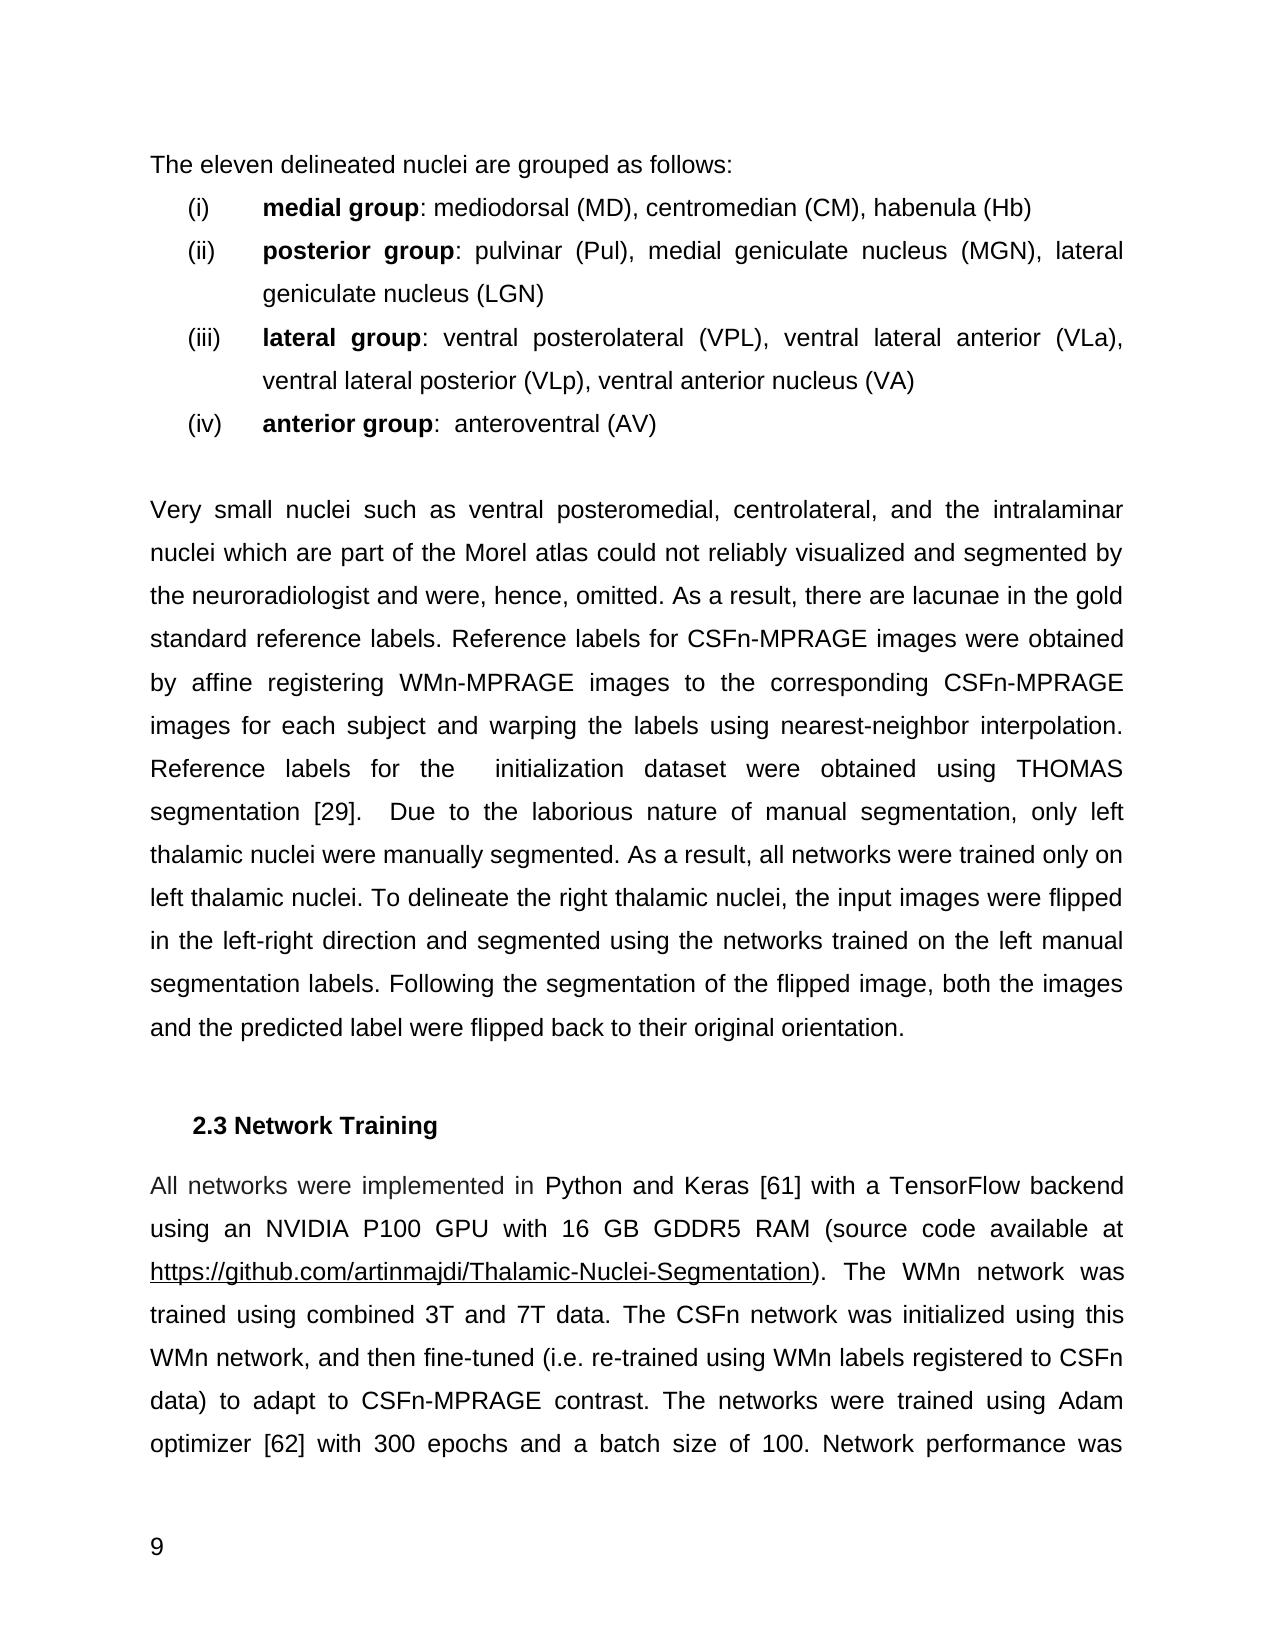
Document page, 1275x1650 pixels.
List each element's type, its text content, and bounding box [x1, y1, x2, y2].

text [150, 1171, 1125, 1458]
subtitle 2.3 Network Training [192, 1111, 1125, 1140]
list medial group: mediodorsal (MD), centromedian (CM), habenula (Hb) [187, 193, 1125, 222]
list posterior group: pulvinar (Pul), medial geniculate nucleus (MGN), lateral geniculate nucleus (LGN) [187, 236, 1125, 308]
text The eleven delineated nuclei are grouped as follows: [150, 150, 1125, 179]
list anterior group: anteroventral (AV) [187, 409, 1125, 437]
text Very small nuclei such as ventral posteromedial, centrolateral, and the intralaminar nuclei which are part of the Morel atlas could not reliably visualized and segmented by the neuroradiologist and were, hence, omitted. As a result, there are lacunae in the gold standard reference labels. Reference labels for CSFn-MPRAGE images were obtained by affine registering WMn-MPRAGE images to the corresponding CSFn-MPRAGE images for each subject and warping the labels using nearest-neighbor interpolation. Reference labels for the initialization dataset were obtained using THOMAS segmentation [29]. Due to the laborious nature of manual segmentation, only left thalamic nuclei were manually segmented. As a result, all networks were trained only on left thalamic nuclei. To delineate the right thalamic nuclei, the input images were flipped in the left-right direction and segmented using the networks trained on the left manual segmentation labels. Following the segmentation of the flipped image, both the images and the predicted label were flipped back to their original orientation. [150, 495, 1125, 1041]
list lateral group: ventral posterolateral (VPL), ventral lateral anterior (VLa), ventral lateral posterior (VLp), ventral anterior nucleus (VA) [187, 322, 1125, 394]
